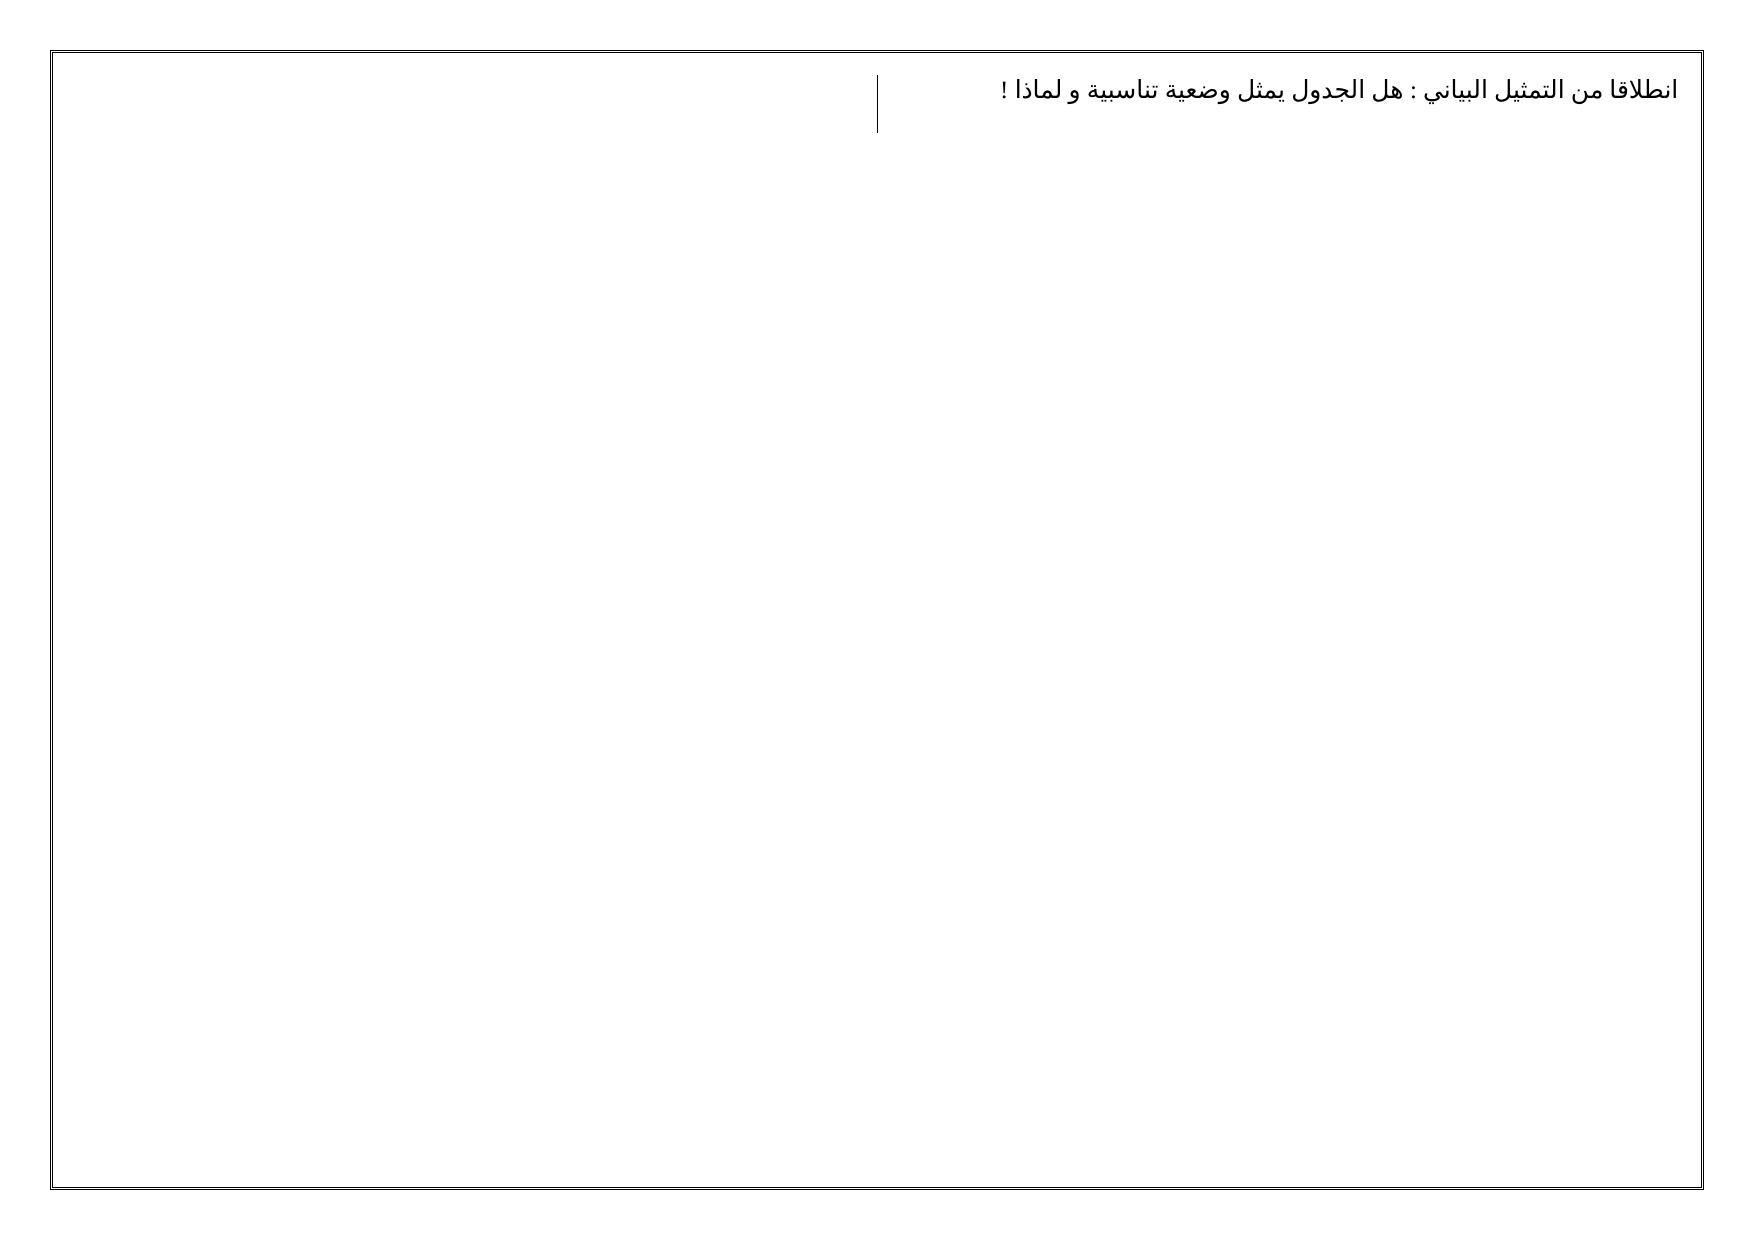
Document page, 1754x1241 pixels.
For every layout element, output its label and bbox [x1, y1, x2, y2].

text [914, 75, 1679, 104]
